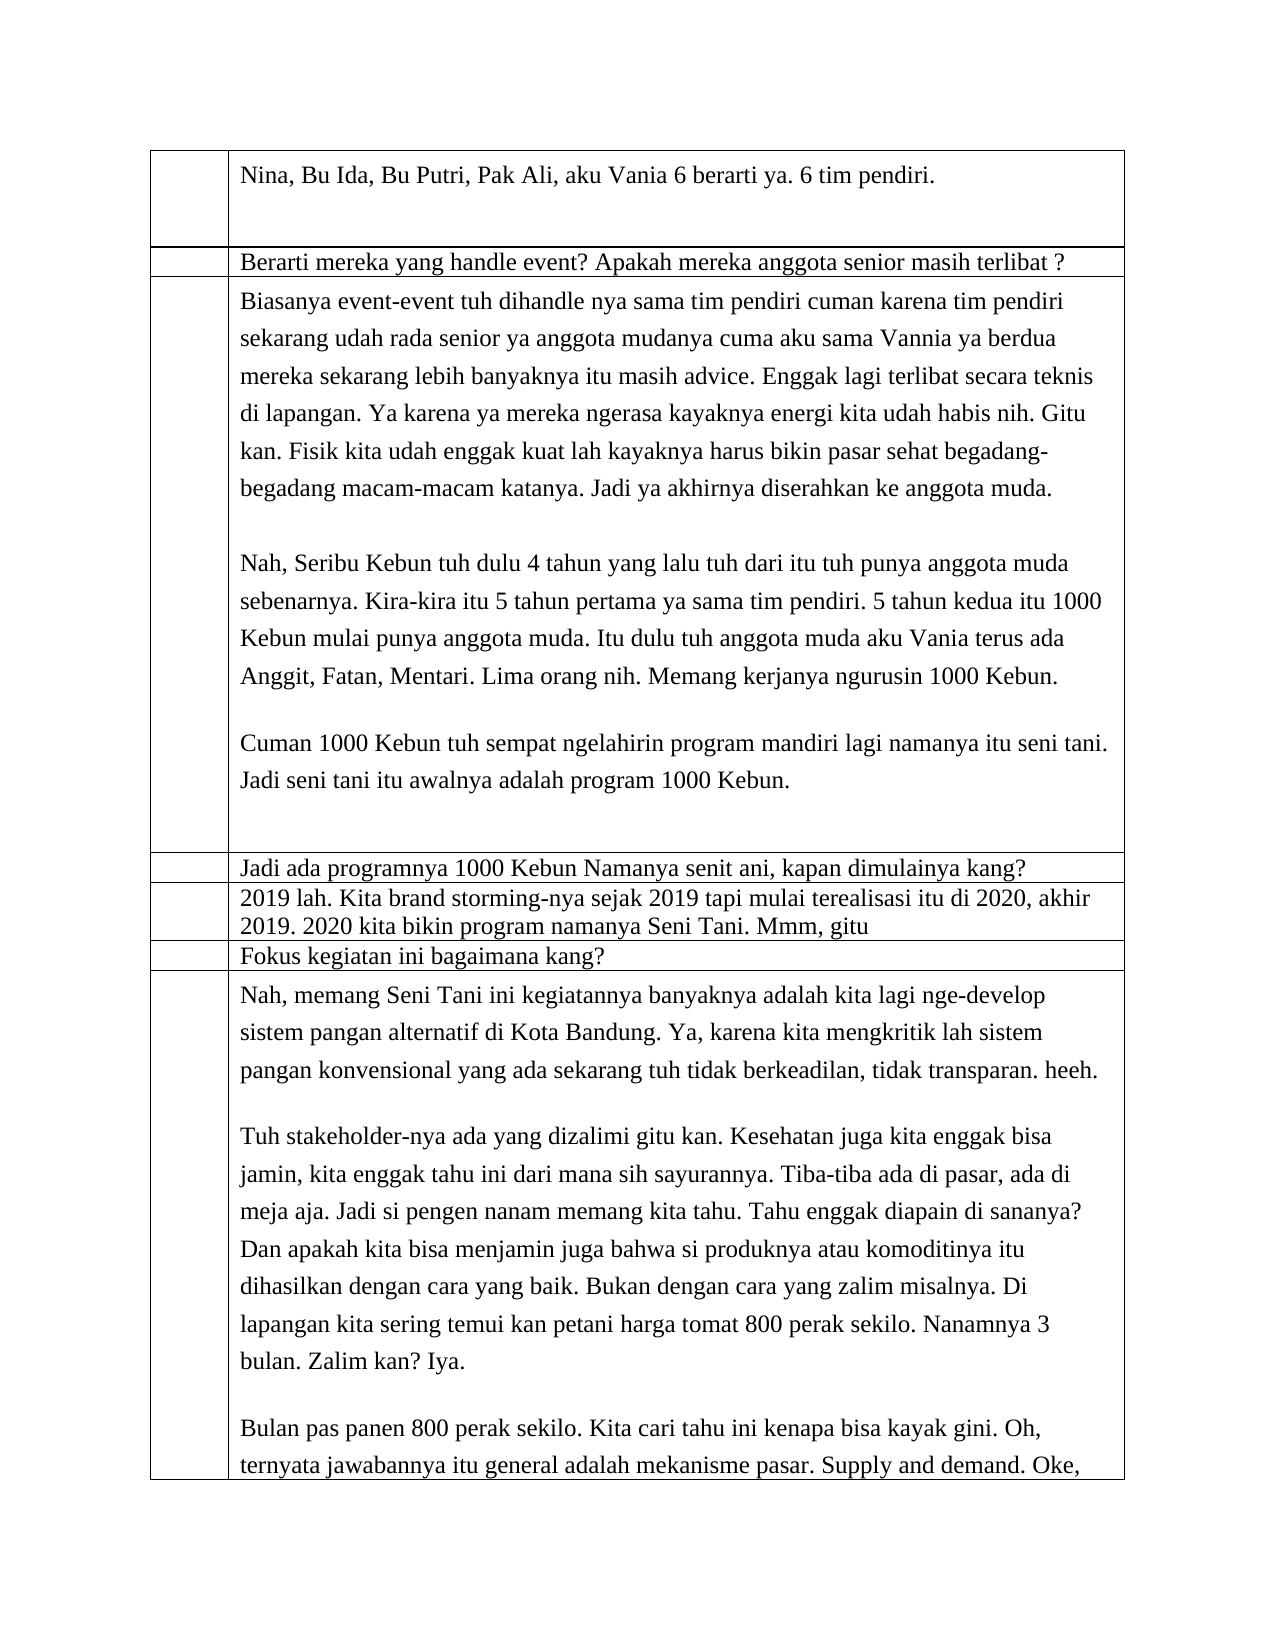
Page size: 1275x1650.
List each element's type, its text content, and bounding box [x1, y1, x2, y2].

table_cell [151, 971, 228, 1479]
table_cell [151, 883, 228, 940]
table_cell [151, 248, 228, 276]
table_cell [151, 277, 228, 852]
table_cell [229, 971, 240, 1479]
table_cell Biasanya event-event tuh dihandle nya sama tim pendiri cuman karena tim pendiri sekarang udah rada senior ya anggota mudanya cuma aku sama Vannia ya berdua mereka sekarang lebih banyaknya itu masih advice. Enggak lagi terlibat secara teknis di lapangan. Ya karena ya mereka ngerasa kayaknya energi kita udah habis nih. Gitu kan. Fisik kita udah enggak kuat lah kayaknya harus bikin pasar sehat begadang-begadang macam-macam katanya. Jadi ya akhirnya diserahkan ke anggota muda. Nah, Seribu Kebun tuh dulu 4 tahun yang lalu tuh dari itu tuh punya anggota muda sebenarnya. Kira-kira itu 5 tahun pertama ya sama tim pendiri. 5 tahun kedua itu 1000 Kebun mulai punya anggota muda. Itu dulu tuh anggota muda aku Vania terus ada Anggit, Fatan, Mentari. Lima orang nih. Memang kerjanya ngurusin 1000 Kebun. Cuman 1000 Kebun tuh sempat ngelahirin program mandiri lagi namanya itu seni tani. Jadi seni tani itu awalnya adalah program 1000 Kebun. [229, 277, 1124, 852]
table_cell Fokus kegiatan ini bagaimana kang? [229, 941, 1124, 970]
table_cell Jadi ada programnya 1000 Kebun Namanya senit ani, kapan dimulainya kang? [229, 853, 1124, 882]
table_cell 2019 lah. Kita brand storming-nya sejak 2019 tapi mulai terealisasi itu di 2020, akhir 2019. 2020 kita bikin program namanya Seni Tani. Mmm, gitu [229, 883, 1124, 940]
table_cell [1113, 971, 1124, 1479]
table_cell [151, 151, 228, 246]
table_cell [151, 853, 228, 882]
table_cell Berarti mereka yang handle event? Apakah mereka anggota senior masih terlibat ? [229, 248, 1124, 276]
table_cell [151, 941, 228, 970]
